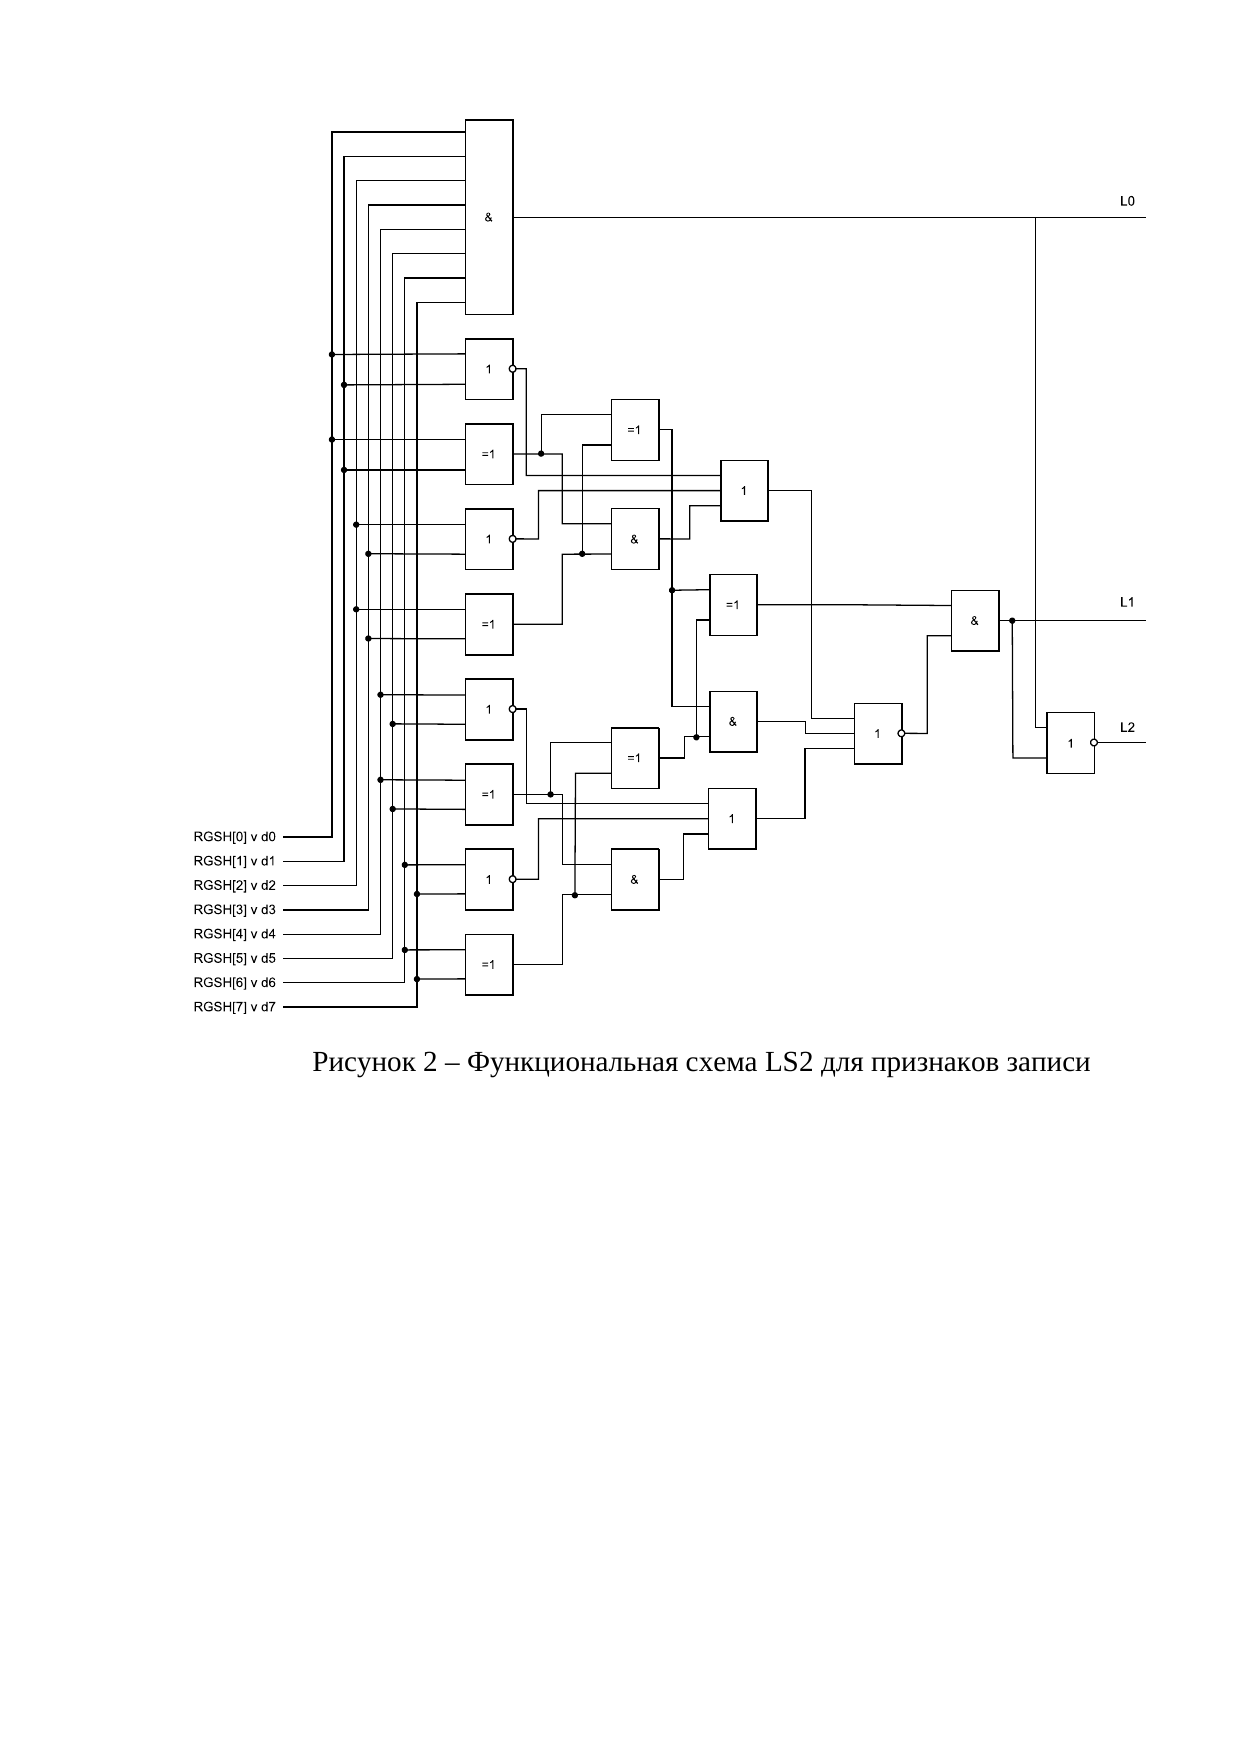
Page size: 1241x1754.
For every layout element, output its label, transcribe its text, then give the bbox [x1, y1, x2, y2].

text Рисунок 2 – Функциональная схема LS2 для признаков записи [177, 118, 1152, 1078]
